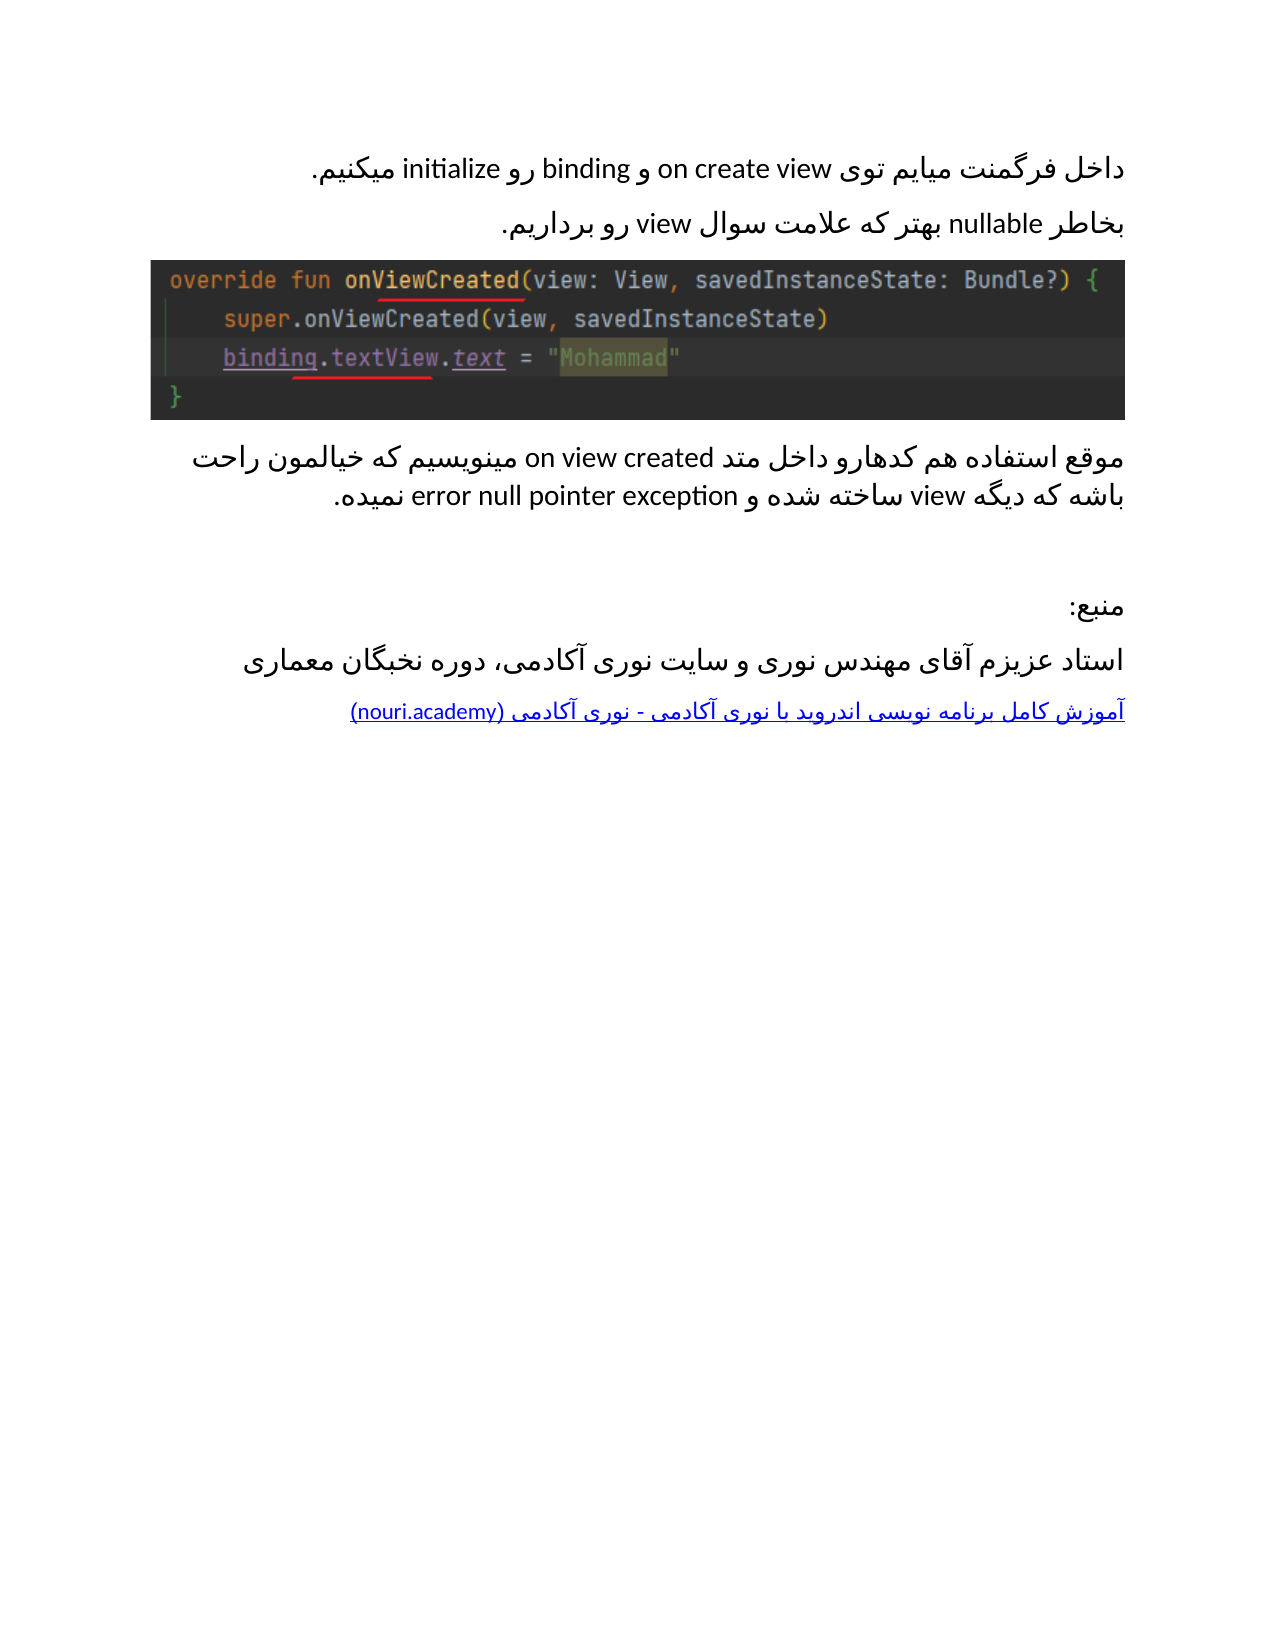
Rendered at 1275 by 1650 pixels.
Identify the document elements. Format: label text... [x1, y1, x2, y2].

text داخل فرگمنت میایم توی on create view و binding رو initialize میکنیم. [150, 150, 1125, 186]
text استاد عزیزم آقای مهندس نوری و سایت نوری آکادمی، دوره نخبگان معماری [150, 642, 1125, 678]
picture [150, 260, 1125, 420]
text منبع: [150, 587, 1125, 623]
text آموزش کامل برنامه نویسی اندروید با نوری آکادمی - نوری آکادمی (nouri.academy) [150, 697, 1125, 726]
text موقع استفاده هم کدهارو داخل متد on view created مینویسیم که خیالمون راحت باشه که دیگه view ساخته شده و error null pointer exception نمیده. [150, 439, 1125, 513]
text بخاطر nullable بهتر که علامت سوال view رو برداریم. [150, 205, 1125, 241]
